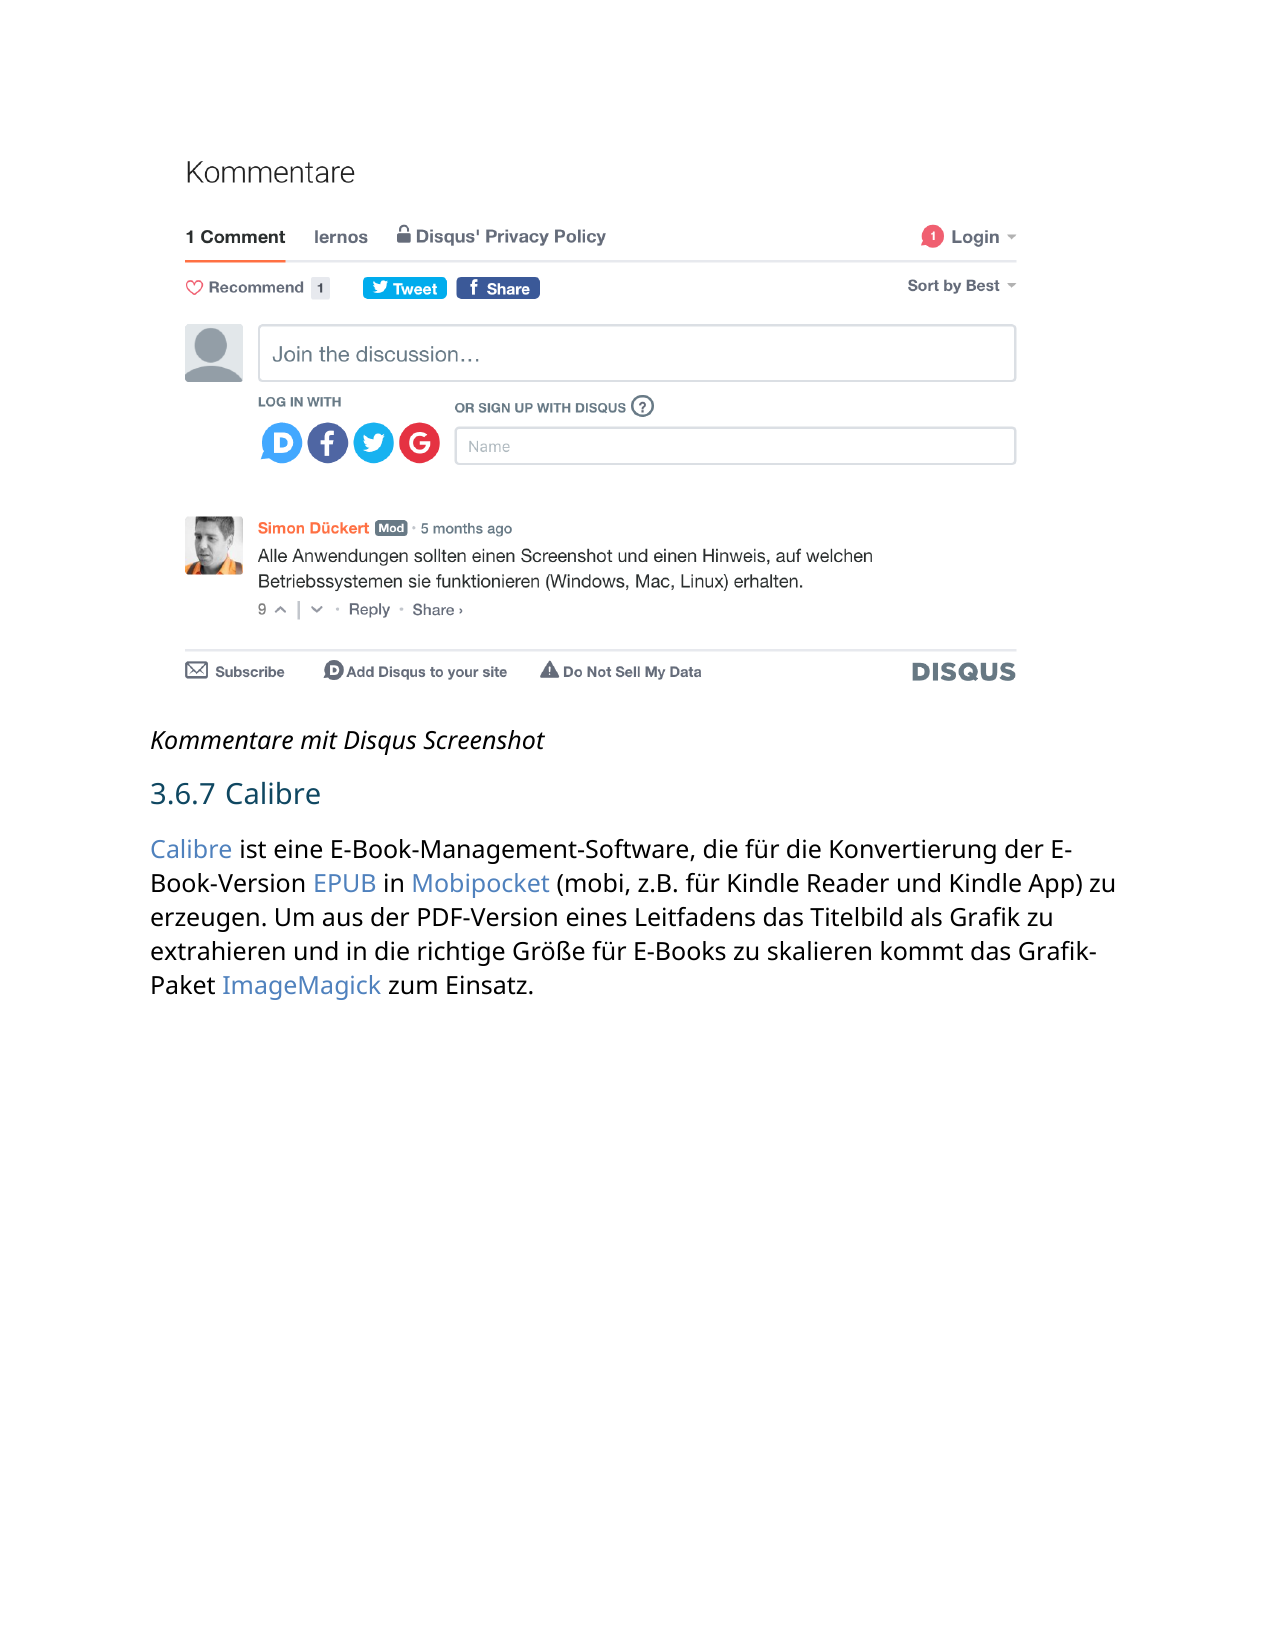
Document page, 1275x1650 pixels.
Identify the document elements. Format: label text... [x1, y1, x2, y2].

picture [168, 150, 1044, 702]
text Kommentare mit Disqus Screenshot [150, 722, 1125, 756]
text Calibre ist eine E-Book-Management-Software, die für die Konvertierung der E-Book-Version EPUB in Mobipocket (mobi, z.B. für Kindle Reader und Kindle App) zu erzeugen. Um aus der PDF-Version eines Leitfadens das Titelbild als Grafik zu extrahieren und in die richtige Größe für E-Books zu skalieren kommt das Grafik-Paket ImageMagick zum Einsatz. [150, 832, 1125, 1002]
subtitle 3.6.7 Calibre [150, 773, 1125, 813]
